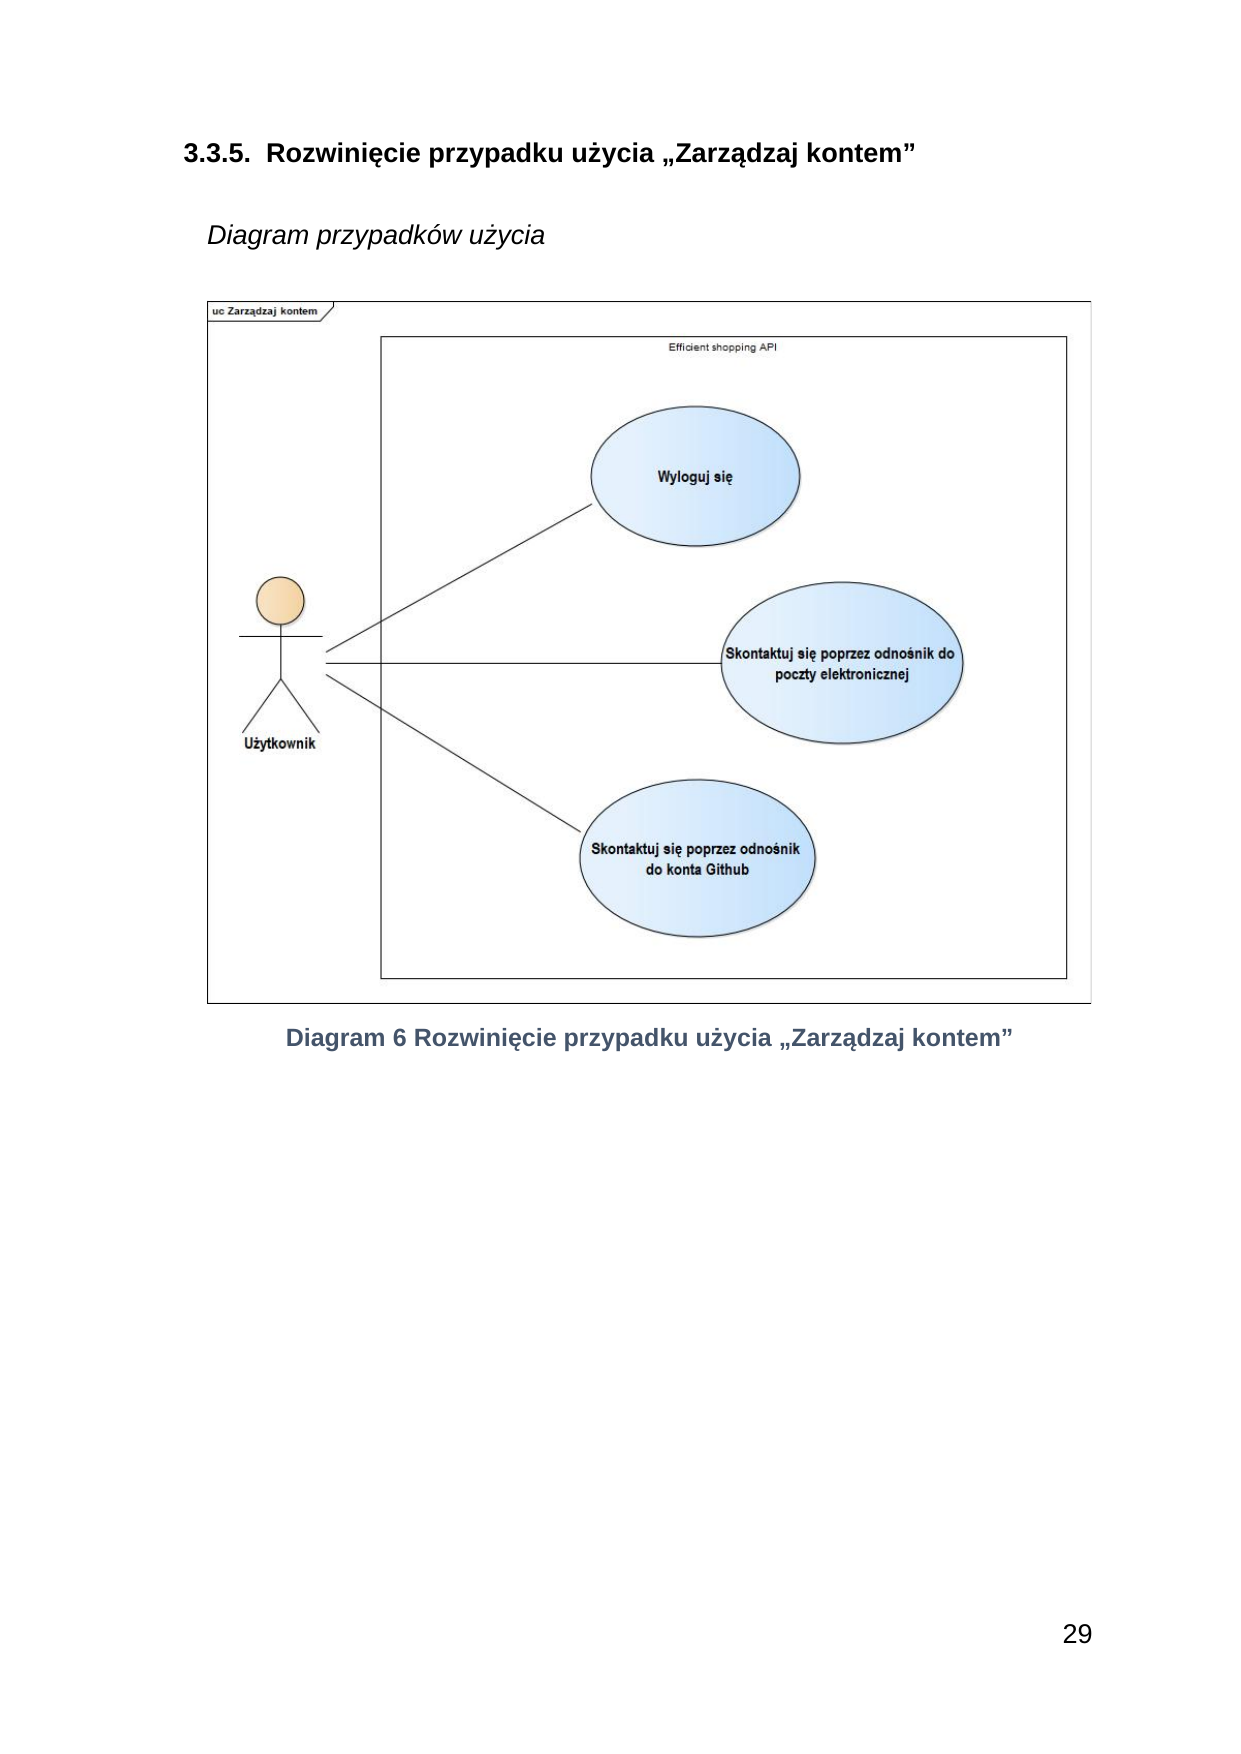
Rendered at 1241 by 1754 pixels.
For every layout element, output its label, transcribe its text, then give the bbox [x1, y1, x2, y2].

subtitle Rozwinięcie przypadku użycia „Zarządzaj kontem” [183, 137, 1092, 168]
picture [206, 300, 1092, 1004]
text Diagram 6 Rozwinięcie przypadku użycia „Zarządzaj kontem” [207, 1023, 1092, 1051]
text Diagram przypadków użycia [207, 219, 1092, 250]
